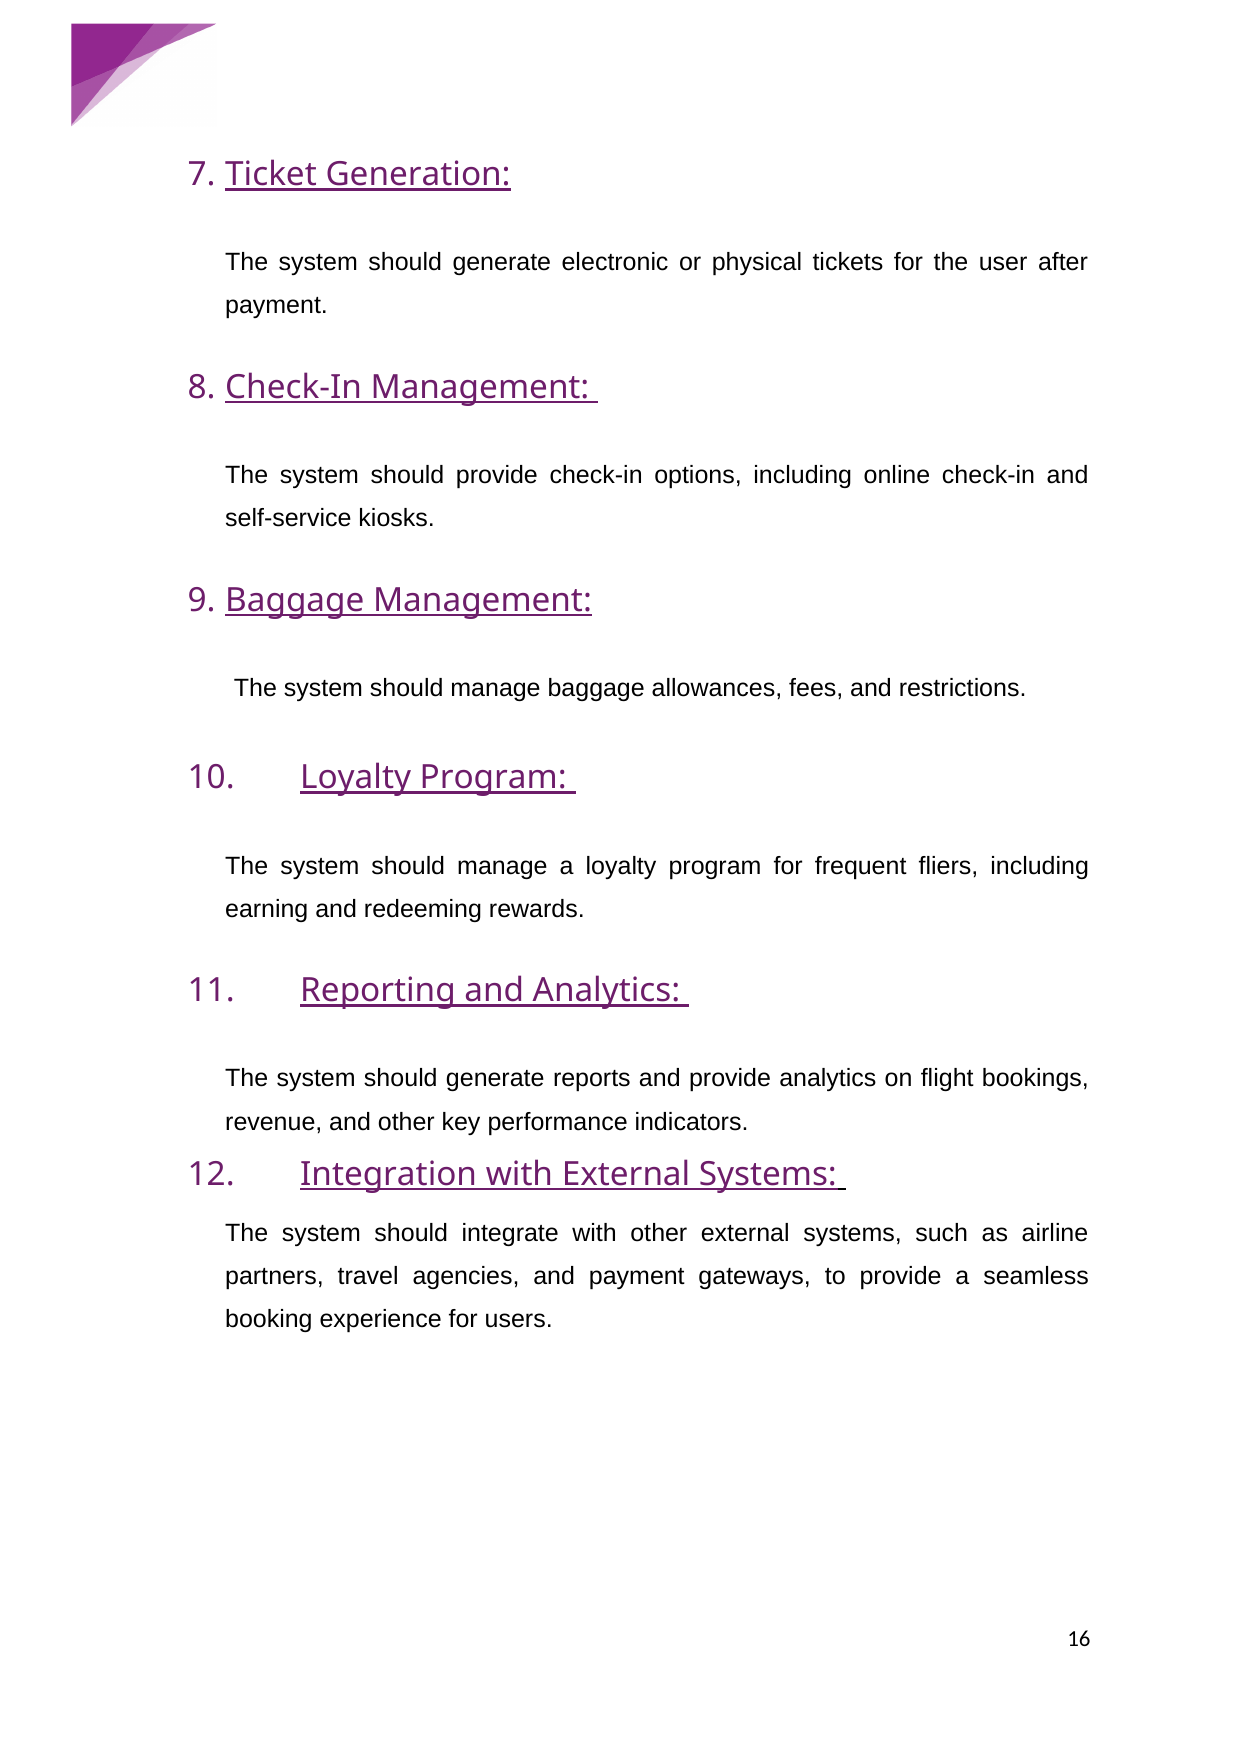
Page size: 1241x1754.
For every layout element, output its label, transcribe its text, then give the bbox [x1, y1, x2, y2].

picture [71, 23, 218, 127]
text The system should generate reports and provide analytics on flight bookings, revenue, and other key performance indicators. [225, 1063, 1090, 1135]
list Reporting and Analytics: [187, 966, 1090, 1011]
text The system should generate electronic or physical tickets for the user after payment. [225, 247, 1090, 319]
text The system should manage baggage allowances, fees, and restrictions. [225, 673, 1090, 701]
list Integration with External Systems: [187, 1149, 1090, 1195]
text The system should manage a loyalty program for frequent fliers, including earning and redeeming rewards. [225, 851, 1090, 922]
list Baggage Management: [187, 575, 1090, 621]
list Ticket Generation: [187, 150, 1090, 195]
text The system should integrate with other external systems, such as airline partners, travel agencies, and payment gateways, to provide a seamless booking experience for users. [225, 1218, 1090, 1333]
list Loyalty Program: [187, 753, 1090, 799]
list Check-In Management: [187, 363, 1090, 408]
text The system should provide check-in options, including online check-in and self-service kiosks. [225, 460, 1090, 532]
